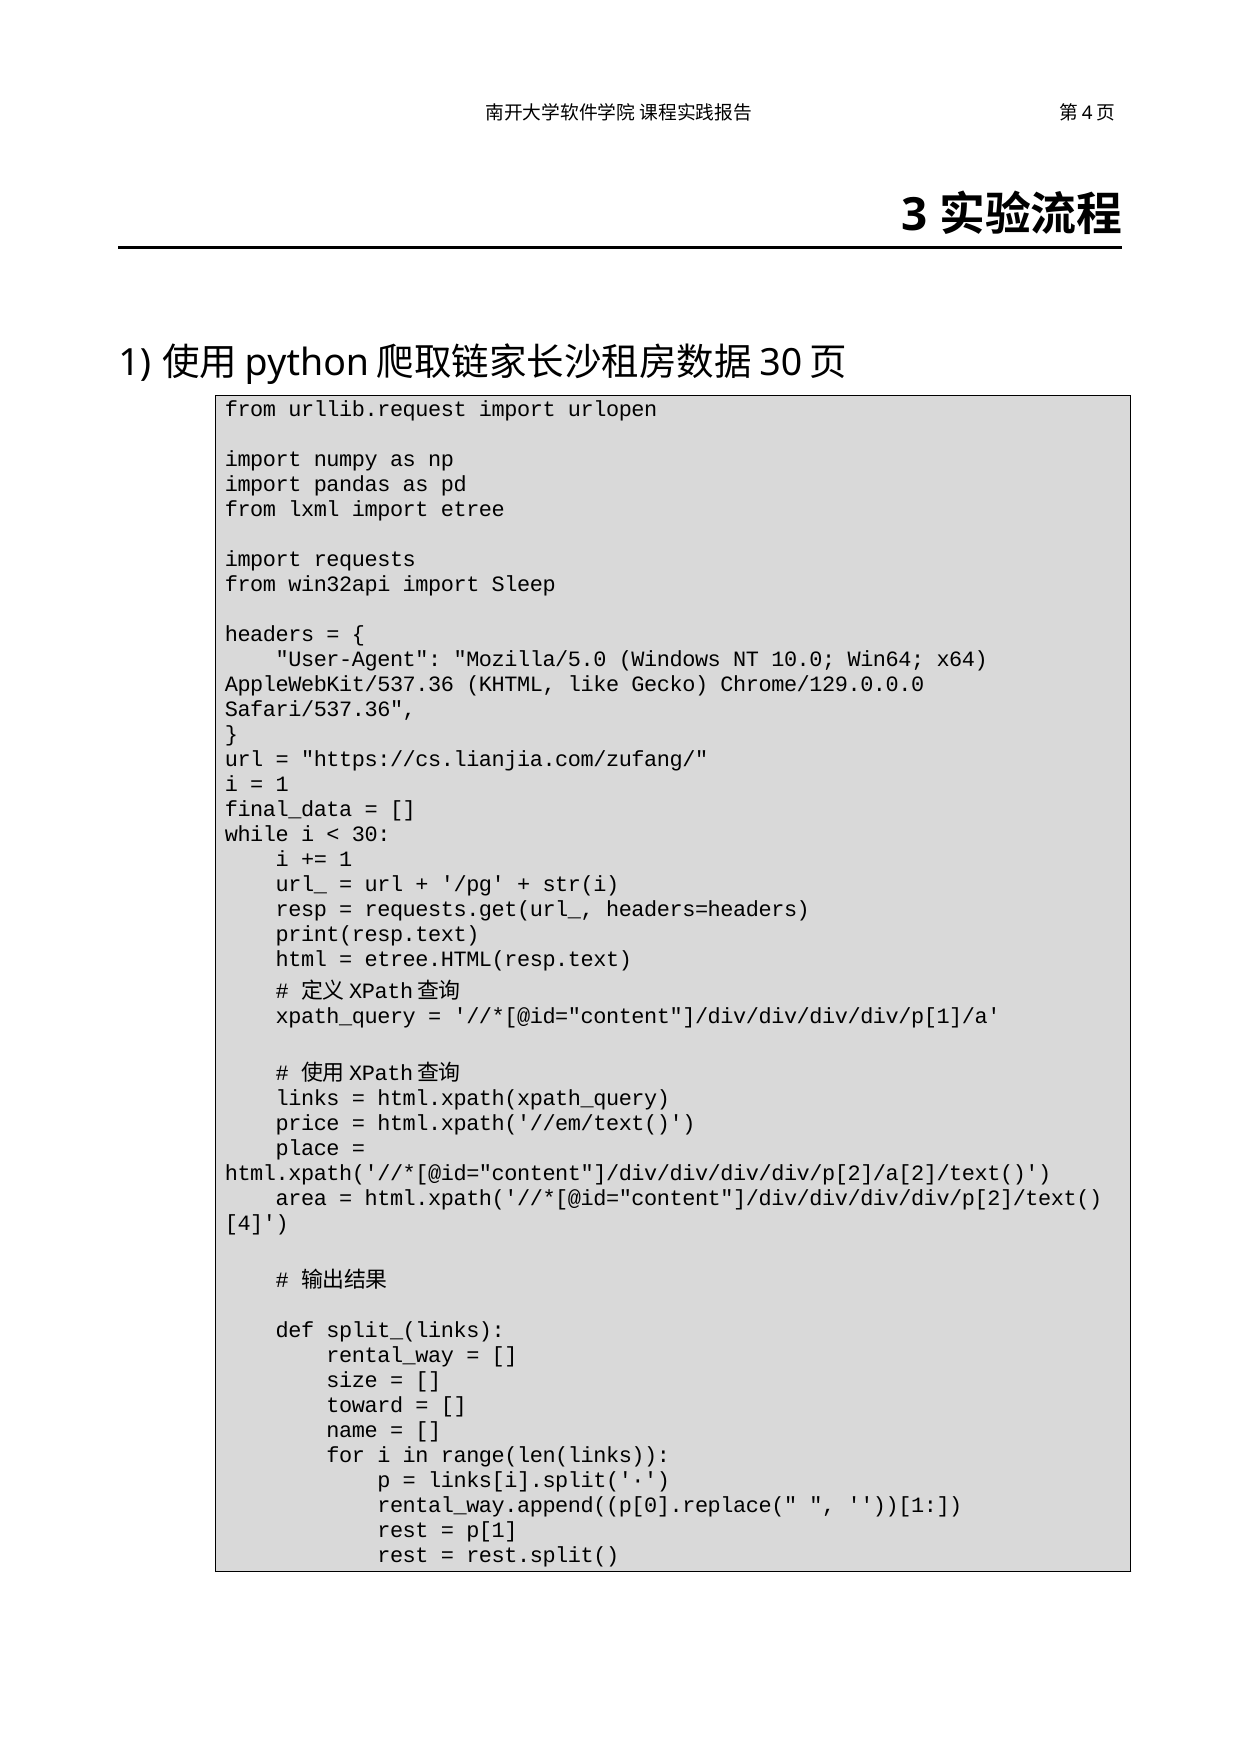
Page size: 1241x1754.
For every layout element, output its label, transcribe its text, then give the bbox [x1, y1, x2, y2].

subtitle 使用python爬取链家长沙租房数据30页 [118, 332, 1122, 387]
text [216, 396, 1130, 1571]
subtitle 实验流程 [118, 177, 1122, 246]
